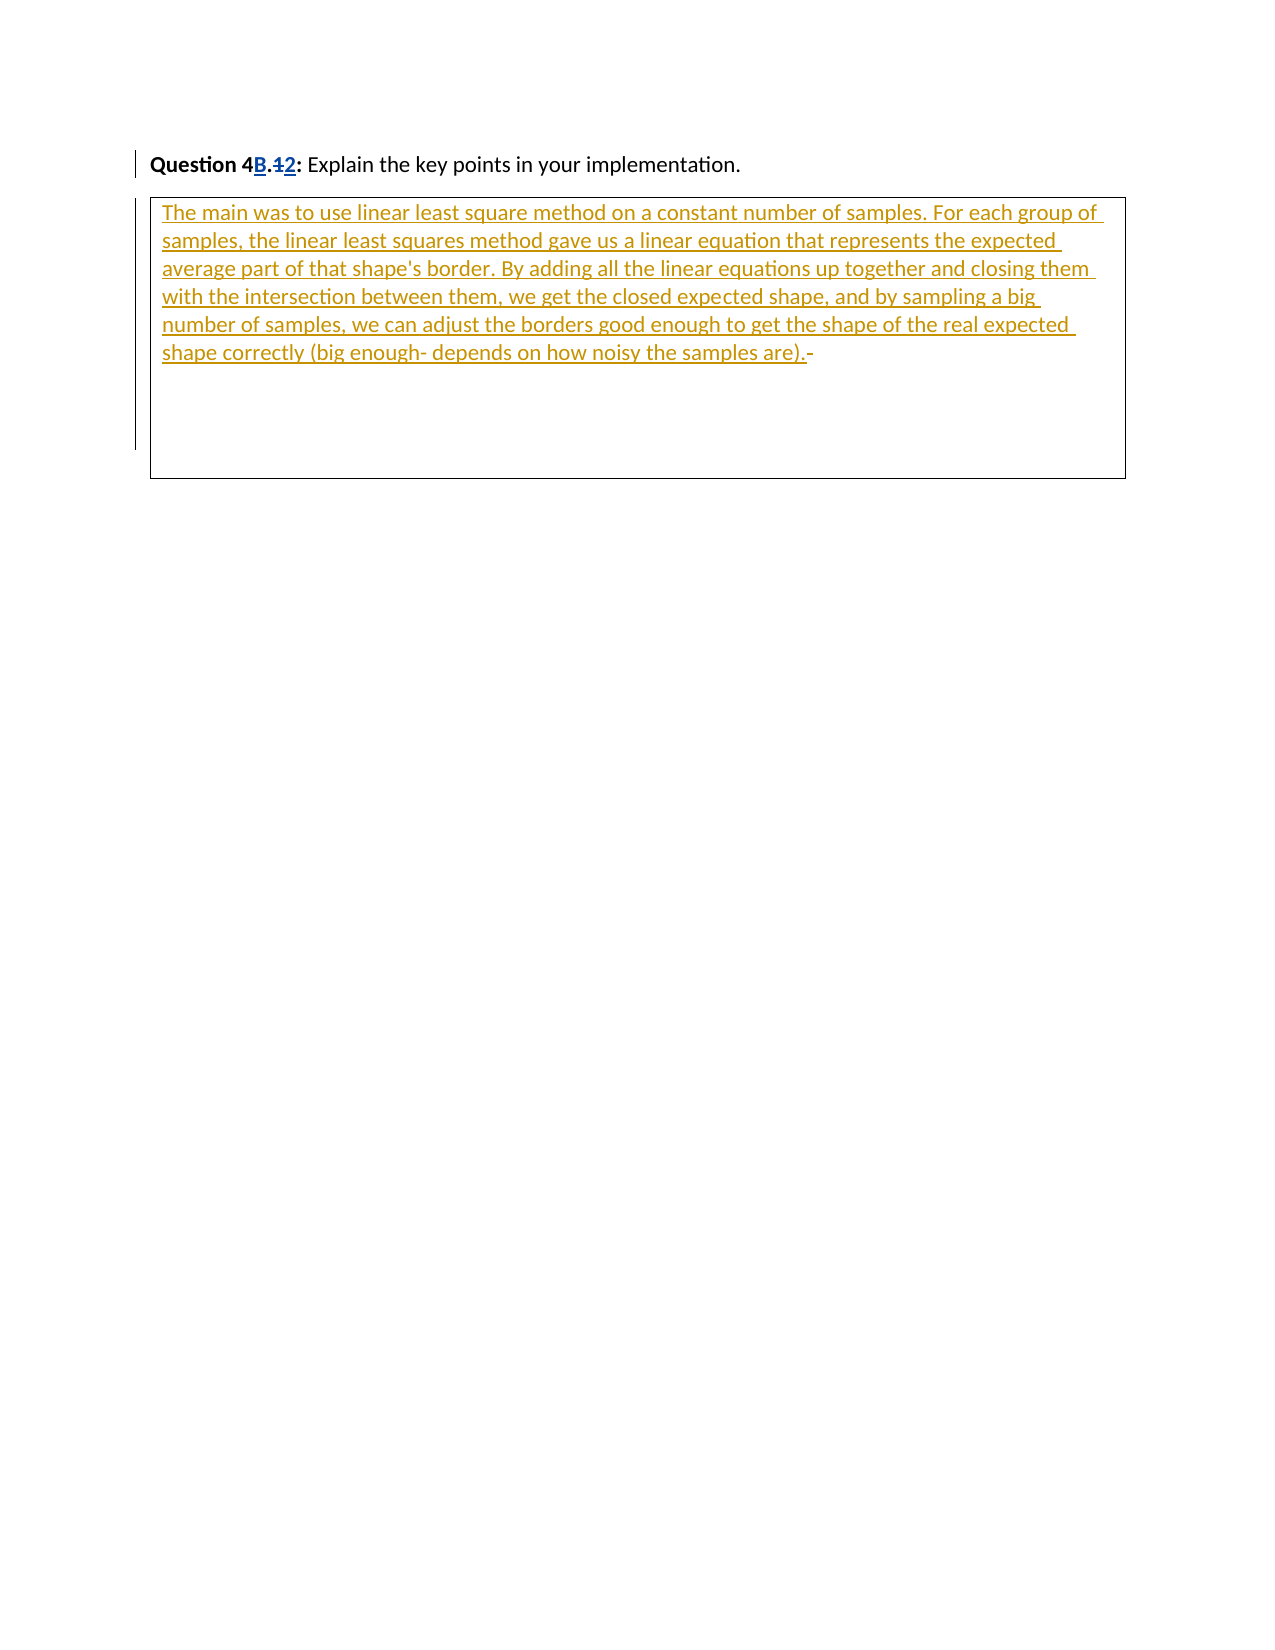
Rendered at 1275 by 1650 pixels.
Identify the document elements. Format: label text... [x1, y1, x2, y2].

table_header [151, 198, 1125, 478]
text Question 4.: Explain the key points in your implementation. [150, 150, 1125, 178]
